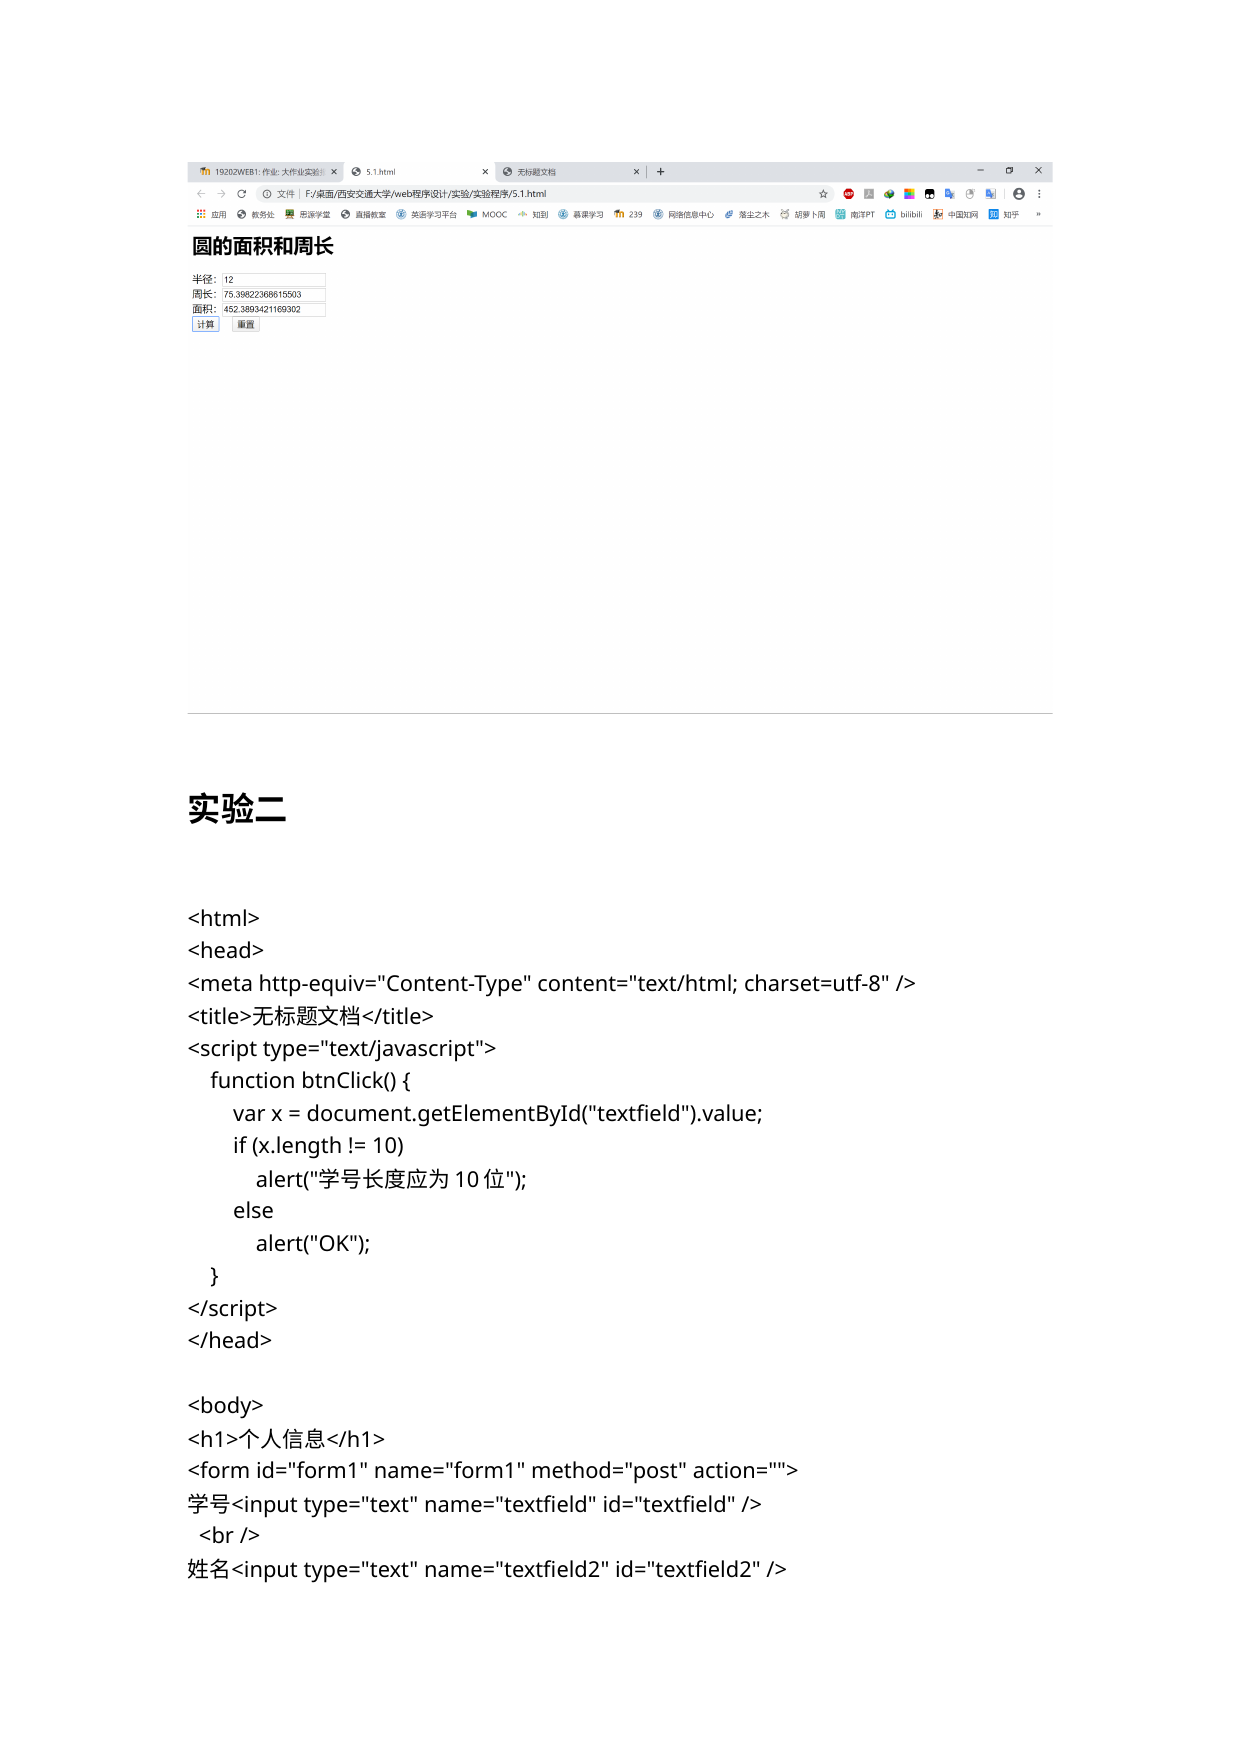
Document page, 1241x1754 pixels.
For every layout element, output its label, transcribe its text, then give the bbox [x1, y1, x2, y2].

text alert("学号长度应为10位"); [187, 1161, 1053, 1194]
text <html> [187, 901, 1053, 934]
text else [187, 1194, 1053, 1226]
text </script> [187, 1291, 1053, 1324]
text <title>无标题文档</title> [187, 999, 1053, 1031]
text <h1>个人信息</h1> [187, 1421, 1053, 1454]
subtitle 实验二 [187, 774, 1053, 839]
text 姓名<input type="text" name="textfield2" id="textfield2" /> [187, 1551, 1053, 1584]
text </head> [187, 1324, 1053, 1356]
picture [187, 162, 1053, 714]
text <head> [187, 934, 1053, 966]
text if (x.length != 10) [187, 1129, 1053, 1161]
text <meta http-equiv="Content-Type" content="text/html; charset=utf-8" /> [187, 966, 1053, 999]
text alert("OK"); [187, 1226, 1053, 1259]
text } [187, 1259, 1053, 1291]
text <script type="text/javascript"> [187, 1031, 1053, 1064]
text <br /> [187, 1519, 1053, 1551]
text <body> [187, 1389, 1053, 1421]
text var x = document.getElementById("textfield").value; [187, 1096, 1053, 1129]
text <form id="form1" name="form1" method="post" action=""> [187, 1454, 1053, 1486]
text 学号<input type="text" name="textfield" id="textfield" /> [187, 1486, 1053, 1519]
text function btnClick() { [187, 1064, 1053, 1096]
